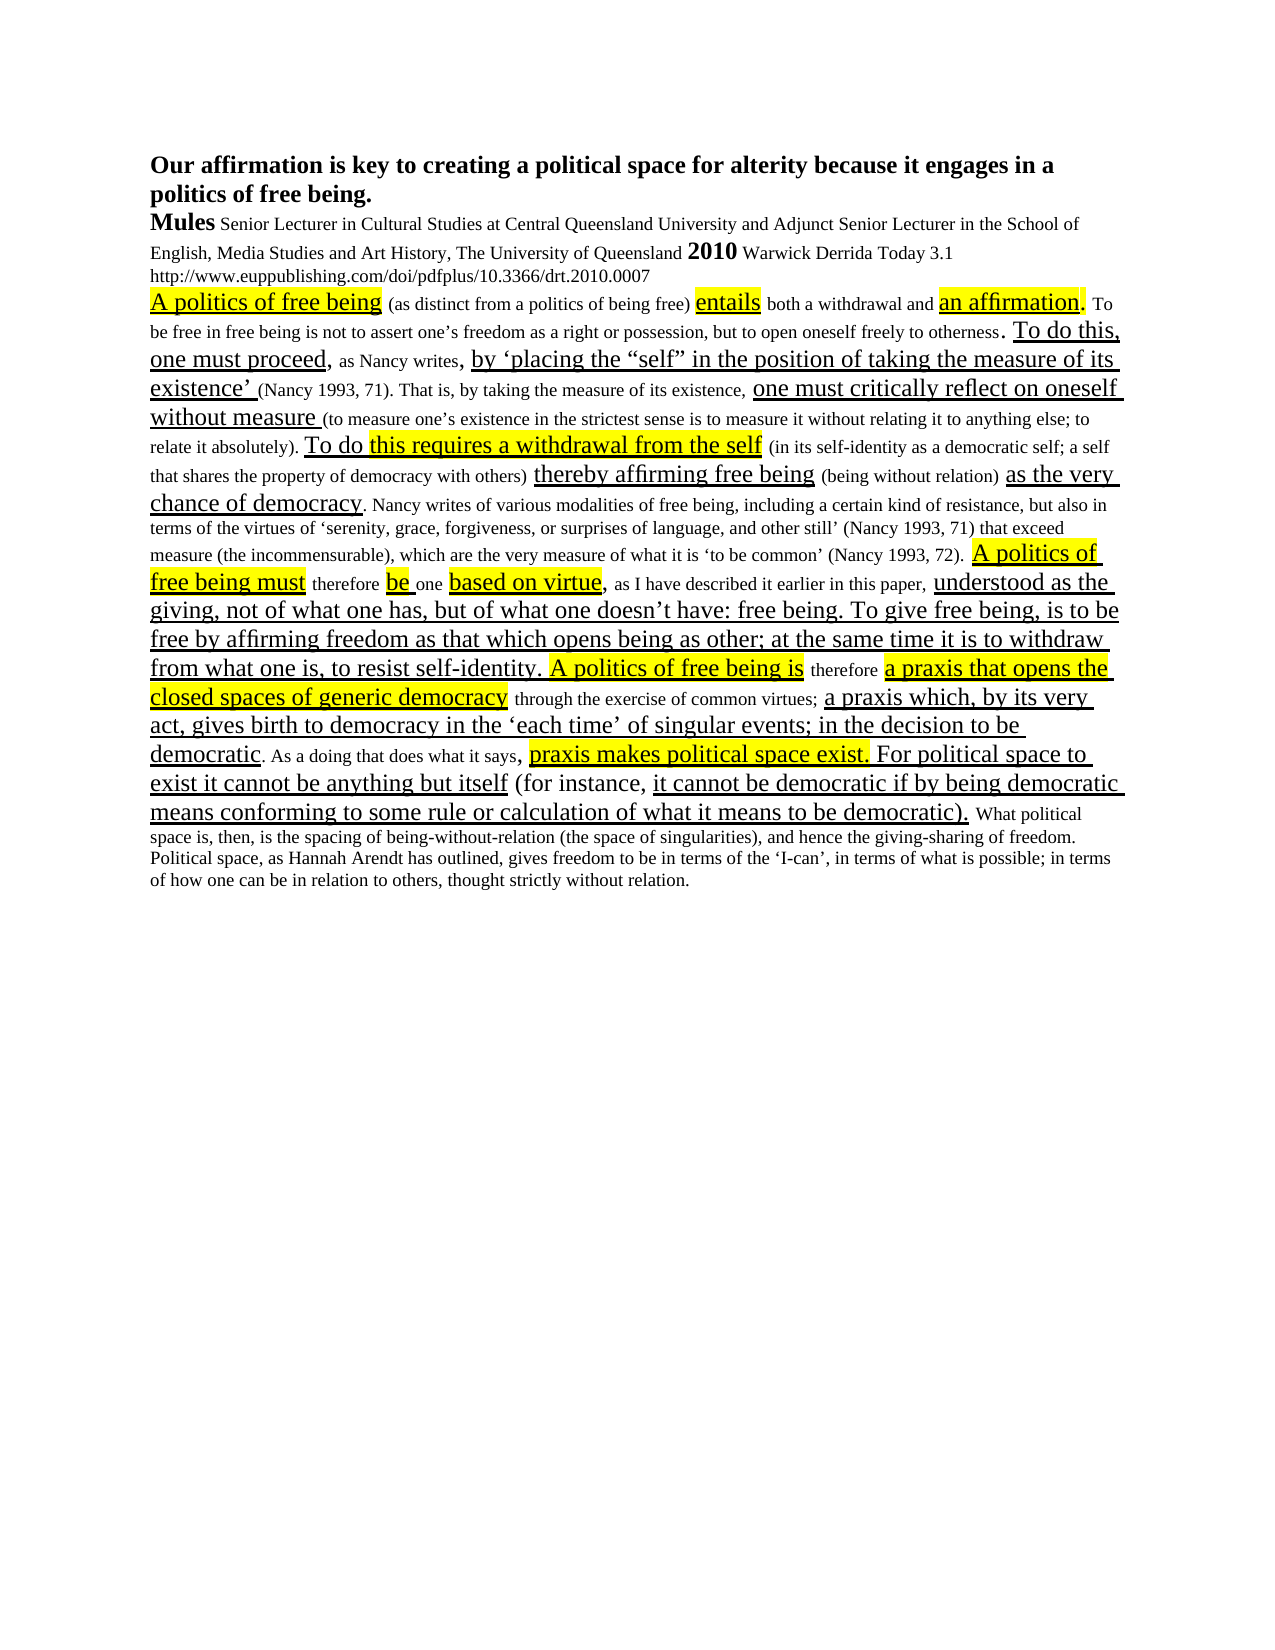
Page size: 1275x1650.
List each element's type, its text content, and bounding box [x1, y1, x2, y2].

text Our affirmation is key to creating a political space for alterity because it engages in a politics of free being. [150, 150, 1125, 207]
text A politics of free being (as distinct from a politics of being free) entails both a withdrawal and an afﬁrmation. To be free in free being is not to assert one’s freedom as a right or possession, but to open oneself freely to otherness. To do this, one must proceed, as Nancy writes, by ‘placing the “self” in the position of taking the measure of its existence’ (Nancy 1993, 71). That is, by taking the measure of its existence, one must critically reﬂect on oneself without measure (to measure one’s existence in the strictest sense is to measure it without relating it to anything else; to relate it absolutely). To do this requires a withdrawal from the self (in its self-identity as a democratic self; a self that shares the property of democracy with others) thereby afﬁrming free being (being without relation) as the very chance of democracy. Nancy writes of various modalities of free being, including a certain kind of resistance, but also in terms of the virtues of ‘serenity, grace, forgiveness, or surprises of language, and other still’ (Nancy 1993, 71) that exceed measure (the incommensurable), which are the very measure of what it is ‘to be common’ (Nancy 1993, 72). A politics of free being must therefore be one based on virtue, as I have described it earlier in this paper, understood as the giving, not of what one has, but of what one doesn’t have: free being. To give free being, is to be free by afﬁrming freedom as that which opens being as other; at the same time it is to withdraw from what one is, to resist self-identity. A politics of free being is therefore a praxis that opens the closed spaces of generic democracy through the exercise of common virtues; a praxis which, by its very act, gives birth to democracy in the ‘each time’ of singular events; in the decision to be democratic. As a doing that does what it says, praxis makes political space exist. For political space to exist it cannot be anything but itself (for instance, it cannot be democratic if by being democratic means conforming to some rule or calculation of what it means to be democratic). What political space is, then, is the spacing of being-without-relation (the space of singularities), and hence the giving-sharing of freedom. Political space, as Hannah Arendt has outlined, gives freedom to be in terms of the ‘I-can’, in terms of what is possible; in terms of how one can be in relation to others, thought strictly without relation. [150, 287, 1125, 890]
text Mules Senior Lecturer in Cultural Studies at Central Queensland University and Adjunct Senior Lecturer in the School of English, Media Studies and Art History, The University of Queensland 2010 Warwick Derrida Today 3.1 http://www.euppublishing.com/doi/pdfplus/10.3366/drt.2010.0007 [150, 207, 1125, 287]
